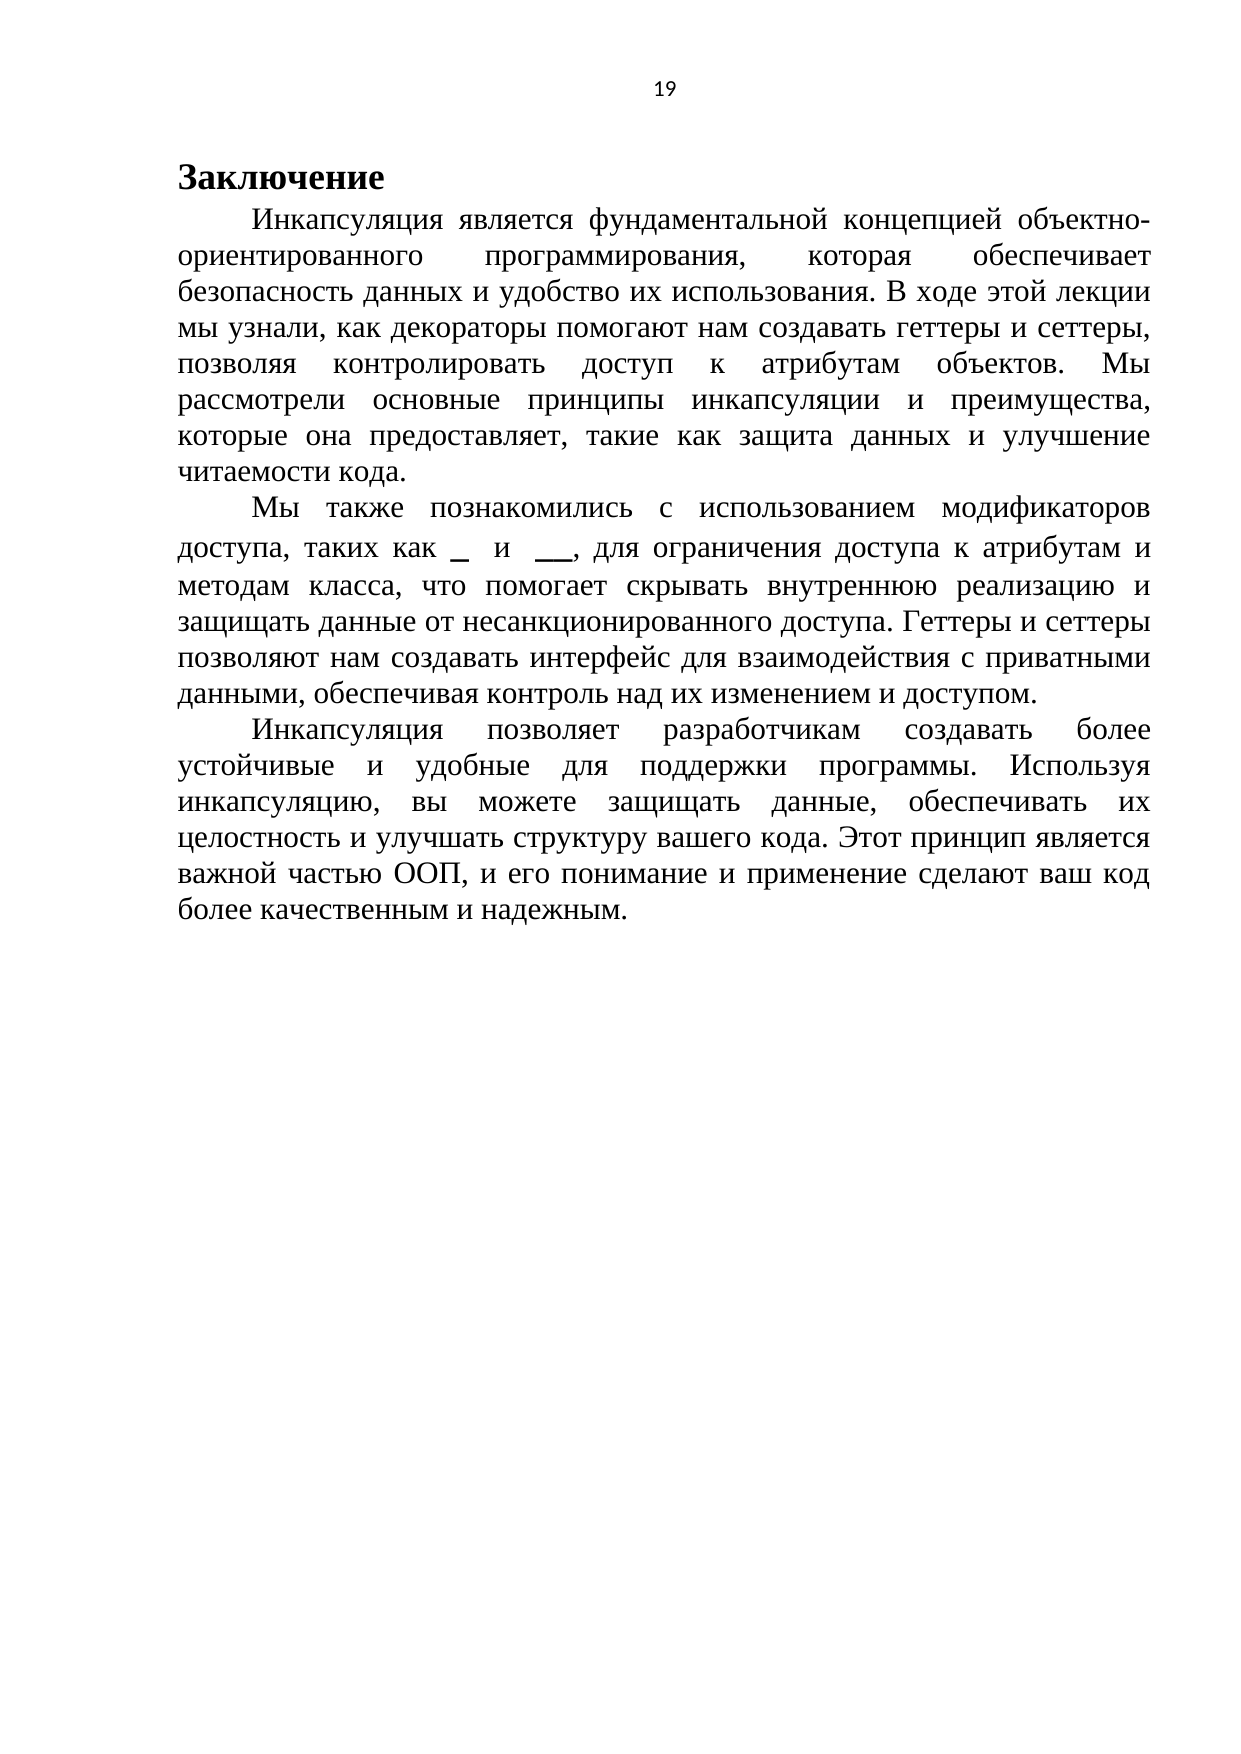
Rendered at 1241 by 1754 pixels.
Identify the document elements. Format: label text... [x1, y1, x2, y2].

text Инкапсуляция позволяет разработчикам создавать более устойчивые и удобные для поддержки программы. Используя инкапсуляцию, вы можете защищать данные, обеспечивать их целостность и улучшать структуру вашего кода. Этот принцип является важной частью ООП, и его понимание и применение сделают ваш код более качественным и надежным. [177, 710, 1152, 926]
subtitle Заключение [177, 155, 1152, 198]
text Инкапсуляция является фундаментальной концепцией объектно-ориентированного программирования, которая обеспечивает безопасность данных и удобство их использования. В ходе этой лекции мы узнали, как декораторы помогают нам создавать геттеры и сеттеры, позволяя контролировать доступ к атрибутам объектов. Мы рассмотрели основные принципы инкапсуляции и преимущества, которые она предоставляет, такие как защита данных и улучшение читаемости кода. [177, 200, 1152, 488]
text Мы также познакомились с использованием модификаторов доступа, таких как _ и __, для ограничения доступа к атрибутам и методам класса, что помогает скрывать внутреннюю реализацию и защищать данные от несанкционированного доступа. Геттеры и сеттеры позволяют нам создавать интерфейс для взаимодействия с приватными данными, обеспечивая контроль над их изменением и доступом. [177, 488, 1152, 710]
